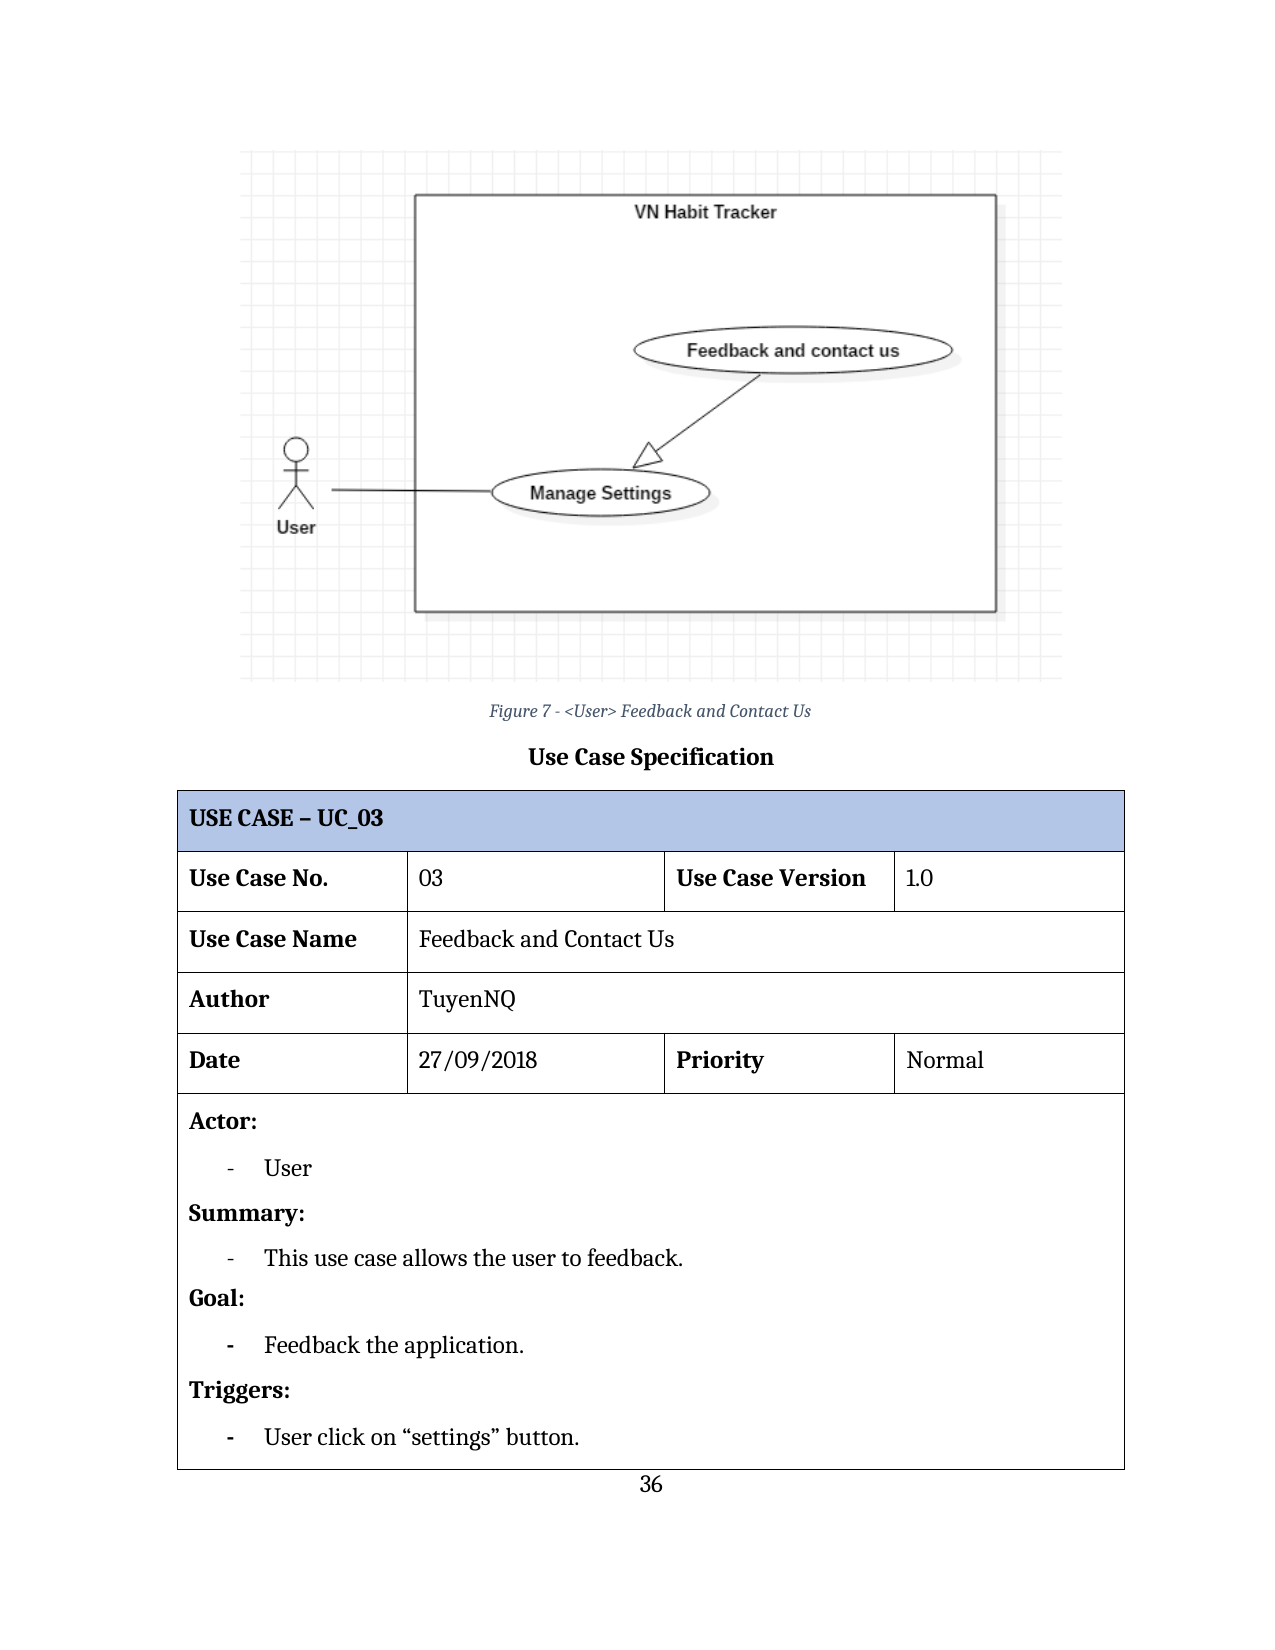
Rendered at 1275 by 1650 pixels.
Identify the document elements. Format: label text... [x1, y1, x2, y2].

picture [240, 150, 1062, 682]
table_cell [178, 1094, 1124, 1469]
table_header USE CASE – UC_03 [178, 791, 1124, 851]
table_cell Use Case Name [178, 912, 407, 972]
table_cell Feedback and Contact Us [408, 912, 1124, 972]
table_cell 03 [408, 852, 664, 911]
table_cell Author [178, 973, 407, 1032]
table_cell Use Case Version [665, 852, 894, 911]
table_cell TuyenNQ [408, 973, 1124, 1032]
table_cell Normal [895, 1034, 1124, 1093]
list Use Case Specification [177, 743, 1125, 772]
table_cell Use Case No. [178, 852, 407, 911]
table_cell 27/09/2018 [408, 1034, 664, 1093]
text Figure 7 - <User> Feedback and Contact Us [177, 700, 1125, 722]
table_cell Priority [665, 1034, 894, 1093]
table_cell Date [178, 1034, 407, 1093]
table_cell 1.0 [895, 852, 1124, 911]
